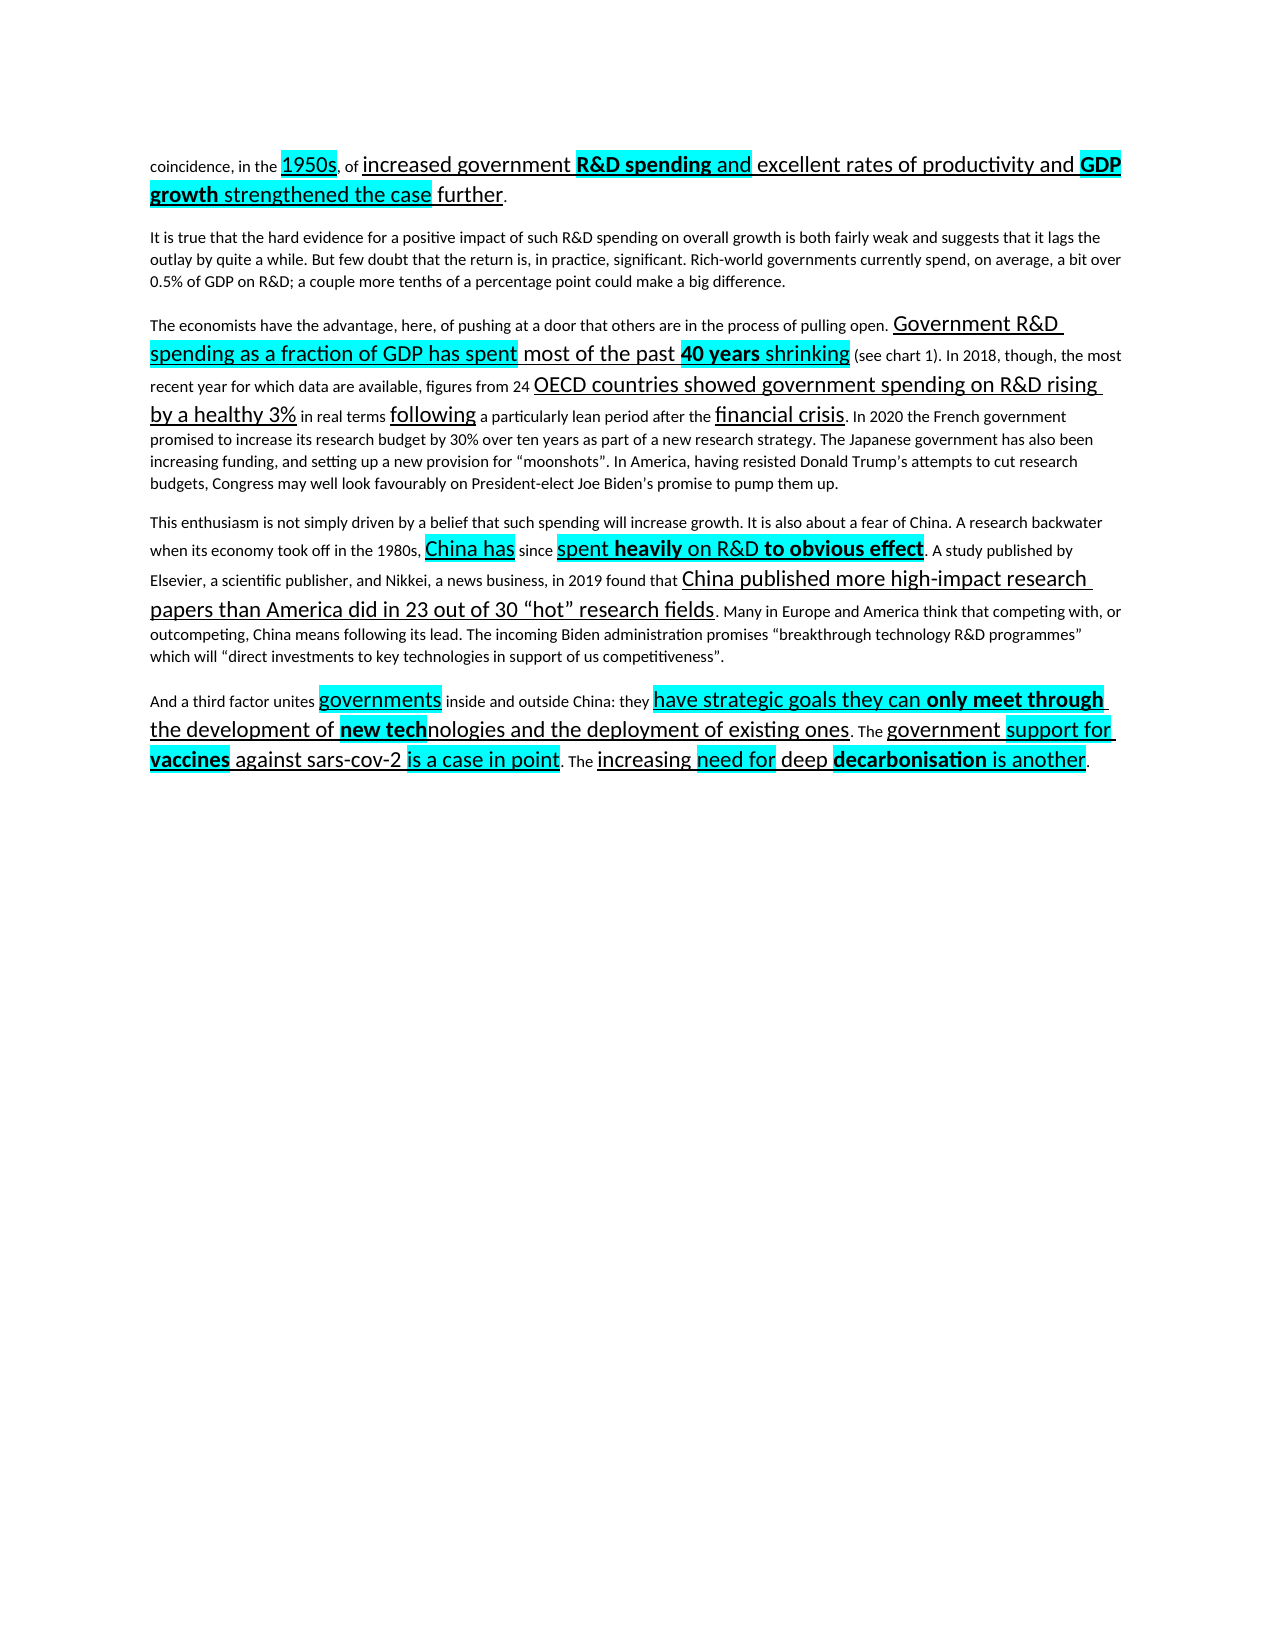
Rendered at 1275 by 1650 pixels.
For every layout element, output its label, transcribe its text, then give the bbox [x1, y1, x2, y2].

text The economists have the advantage, here, of pushing at a door that others are in the process of pulling open. Government R&D spending as a fraction of GDP has spent most of the past 40 years shrinking (see chart 1). In 2018, though, the most recent year for which data are available, figures from 24 OECD countries showed government spending on R&D rising by a healthy 3% in real terms following a particularly lean period after the financial crisis. In 2020 the French government promised to increase its research budget by 30% over ten years as part of a new research strategy. The Japanese government has also been increasing funding, and setting up a new provision for “moonshots”. In America, having resisted Donald Trump’s attempts to cut research budgets, Congress may well look favourably on President-elect Joe Biden’s promise to pump them up. [150, 309, 1125, 494]
text And a third factor unites governments inside and outside China: they have strategic goals they can only meet through the development of new technologies and the deployment of existing ones. The government support for vaccines against sars-cov-2 is a case in point. The increasing need for deep decarbonisation is another. [150, 685, 1125, 773]
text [150, 150, 1125, 208]
text It is true that the hard evidence for a positive impact of such R&D spending on overall growth is both fairly weak and suggests that it lags the outlay by quite a while. But few doubt that the return is, in practice, significant. Rich-world governments currently spend, on average, a bit over 0.5% of GDP on R&D; a couple more tenths of a percentage point could make a big difference. [150, 227, 1125, 291]
text This enthusiasm is not simply driven by a belief that such spending will increase growth. It is also about a fear of China. A research backwater when its economy took off in the 1980s, China has since spent heavily on R&D to obvious effect. A study published by Elsevier, a scientific publisher, and Nikkei, a news business, in 2019 found that China published more high-impact research papers than America did in 23 out of 30 “hot” research fields. Many in Europe and America think that competing with, or outcompeting, China means following its lead. The incoming Biden administration promises “breakthrough technology R&D programmes” which will “direct investments to key technologies in support of us competitiveness”. [150, 512, 1125, 667]
